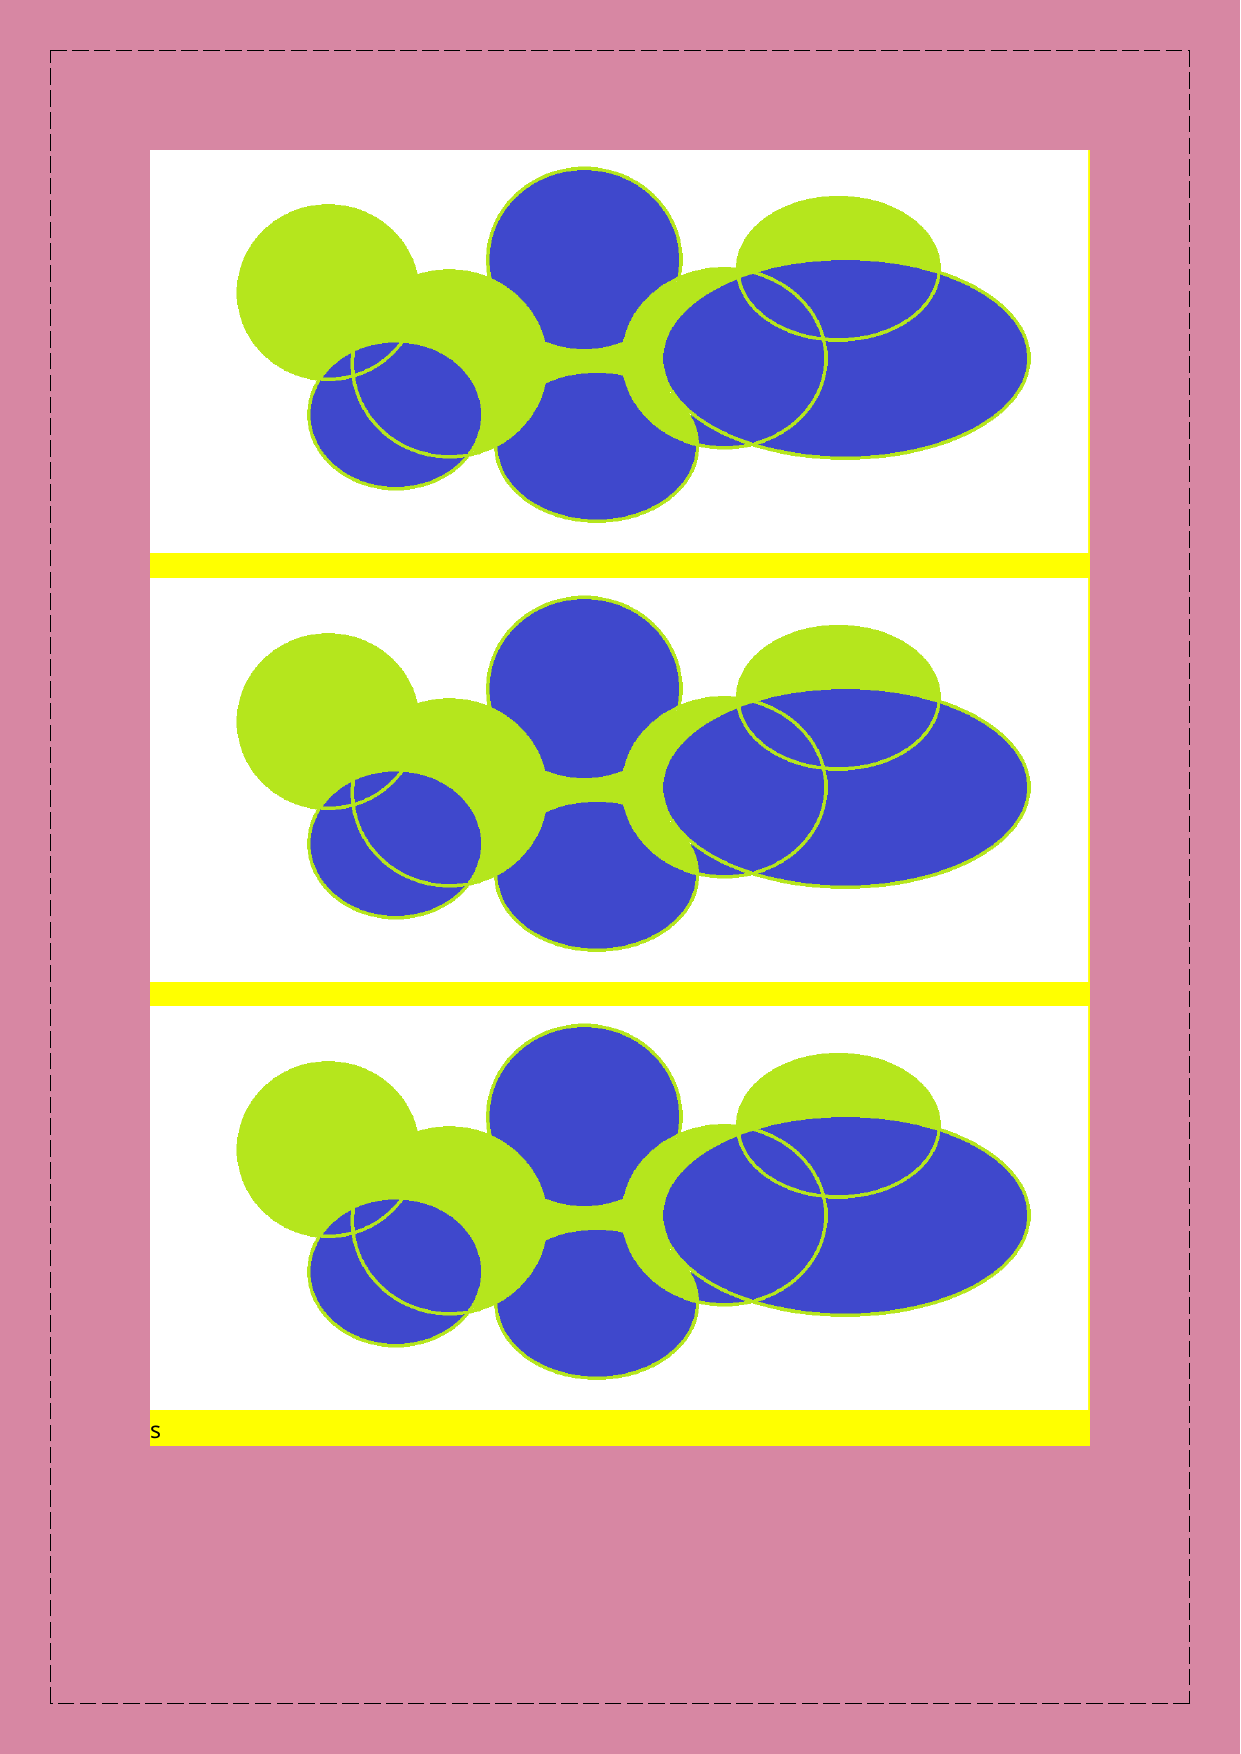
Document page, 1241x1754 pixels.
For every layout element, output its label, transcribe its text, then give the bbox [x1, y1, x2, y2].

picture [150, 578, 1089, 982]
picture [150, 150, 1089, 553]
picture [150, 1006, 1089, 1410]
